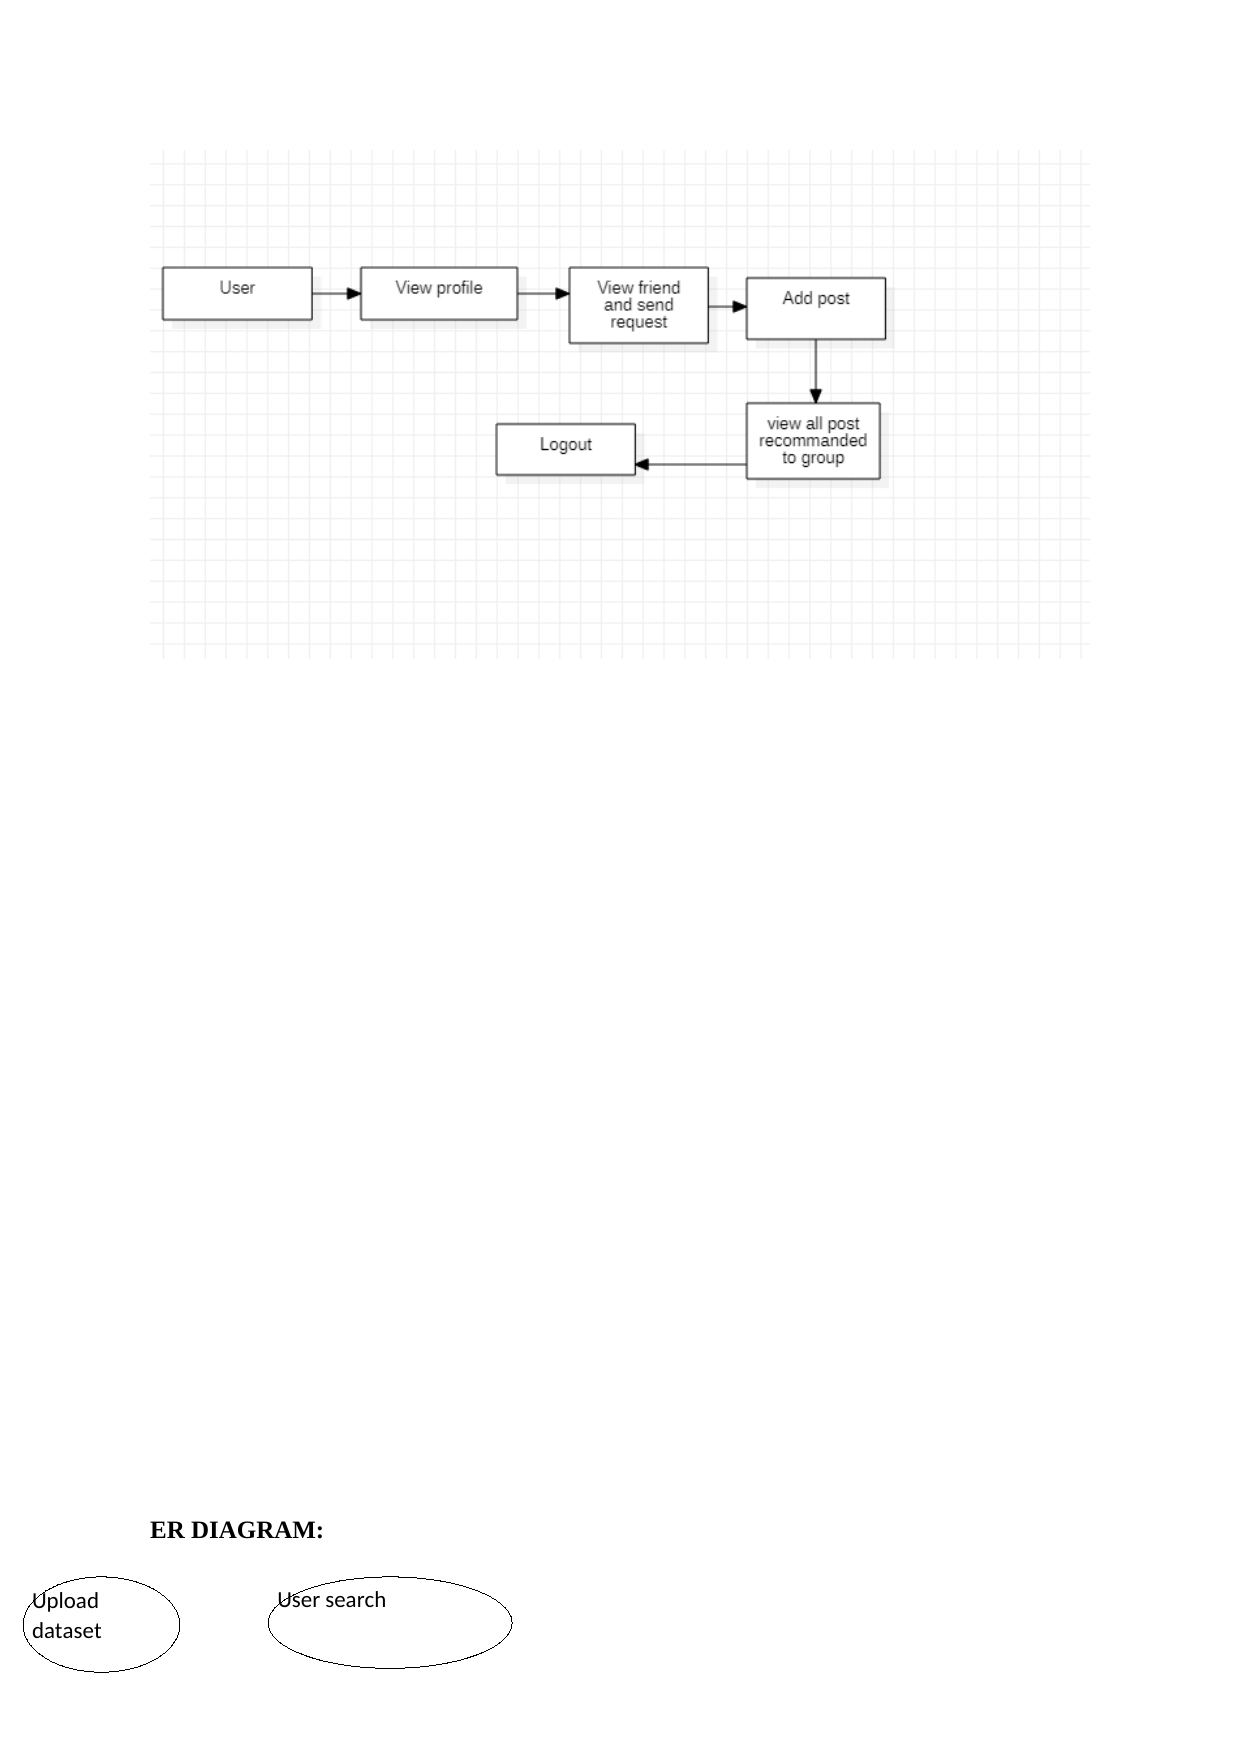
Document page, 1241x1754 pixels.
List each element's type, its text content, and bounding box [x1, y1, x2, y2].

text ER DIAGRAM: [150, 1516, 1090, 1544]
picture [150, 150, 1091, 659]
